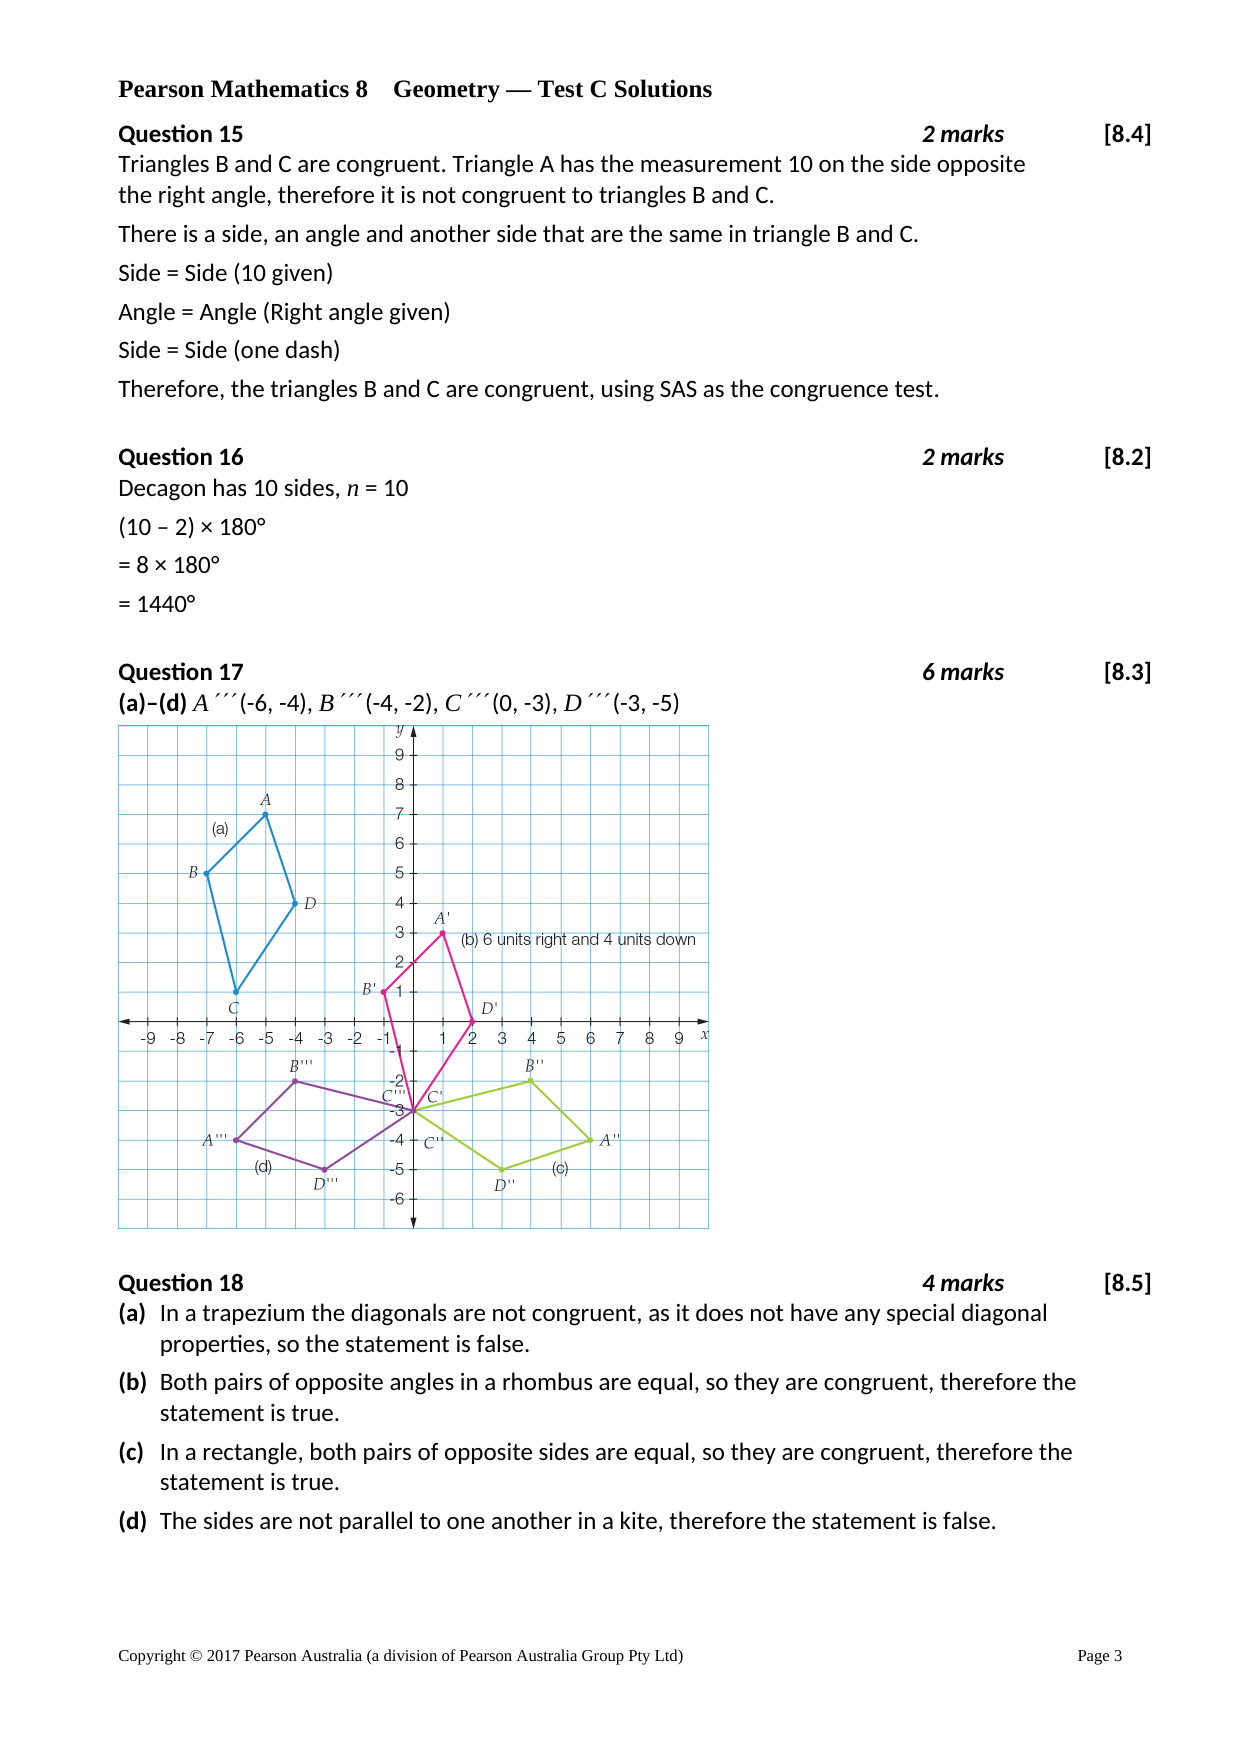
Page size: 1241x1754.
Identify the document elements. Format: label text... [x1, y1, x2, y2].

text Side = Side (one dash) [118, 334, 1122, 365]
text = 1440° [118, 588, 1122, 619]
picture [118, 725, 709, 1229]
text (d) The sides are not parallel to one another in a kite, therefore the statement is false. [118, 1505, 1122, 1536]
text Side = Side (10 given) [118, 257, 1122, 287]
subtitle Question 16 2 marks [8.2] [118, 441, 1122, 472]
subtitle Question 15 2 marks [8.4] [118, 118, 1122, 149]
text (a) In a trapezium the diagonals are not congruent, as it does not have any special diagonal properties, so the statement is false. [118, 1297, 1122, 1358]
text Triangles B and C are congruent. Triangle A has the measurement 10 on the side opposite the right angle, therefore it is not congruent to triangles B and C. [118, 149, 1122, 210]
text Therefore, the triangles B and C are congruent, using SAS as the congruence test. [118, 373, 1122, 404]
text (c) In a rectangle, both pairs of opposite sides are equal, so they are congruent, therefore the statement is true. [118, 1436, 1122, 1497]
text Decagon has 10 sides, n = 10 [118, 472, 1122, 502]
subtitle Question 18 4 marks [8.5] [118, 1267, 1122, 1297]
text (a)–(d) A (-6, -4), B (-4, -2), C (0, -3), D (-3, -5) [118, 687, 1122, 718]
text (b) Both pairs of opposite angles in a rhombus are equal, so they are congruent, therefore the statement is true. [118, 1367, 1122, 1428]
text There is a side, an angle and another side that are the same in triangle B and C. [118, 218, 1122, 248]
text (10 – 2) × 180° [118, 511, 1122, 541]
subtitle Question 17 6 marks [8.3] [118, 657, 1122, 687]
text Angle = Angle (Right angle given) [118, 296, 1122, 326]
text = 8 × 180° [118, 550, 1122, 580]
